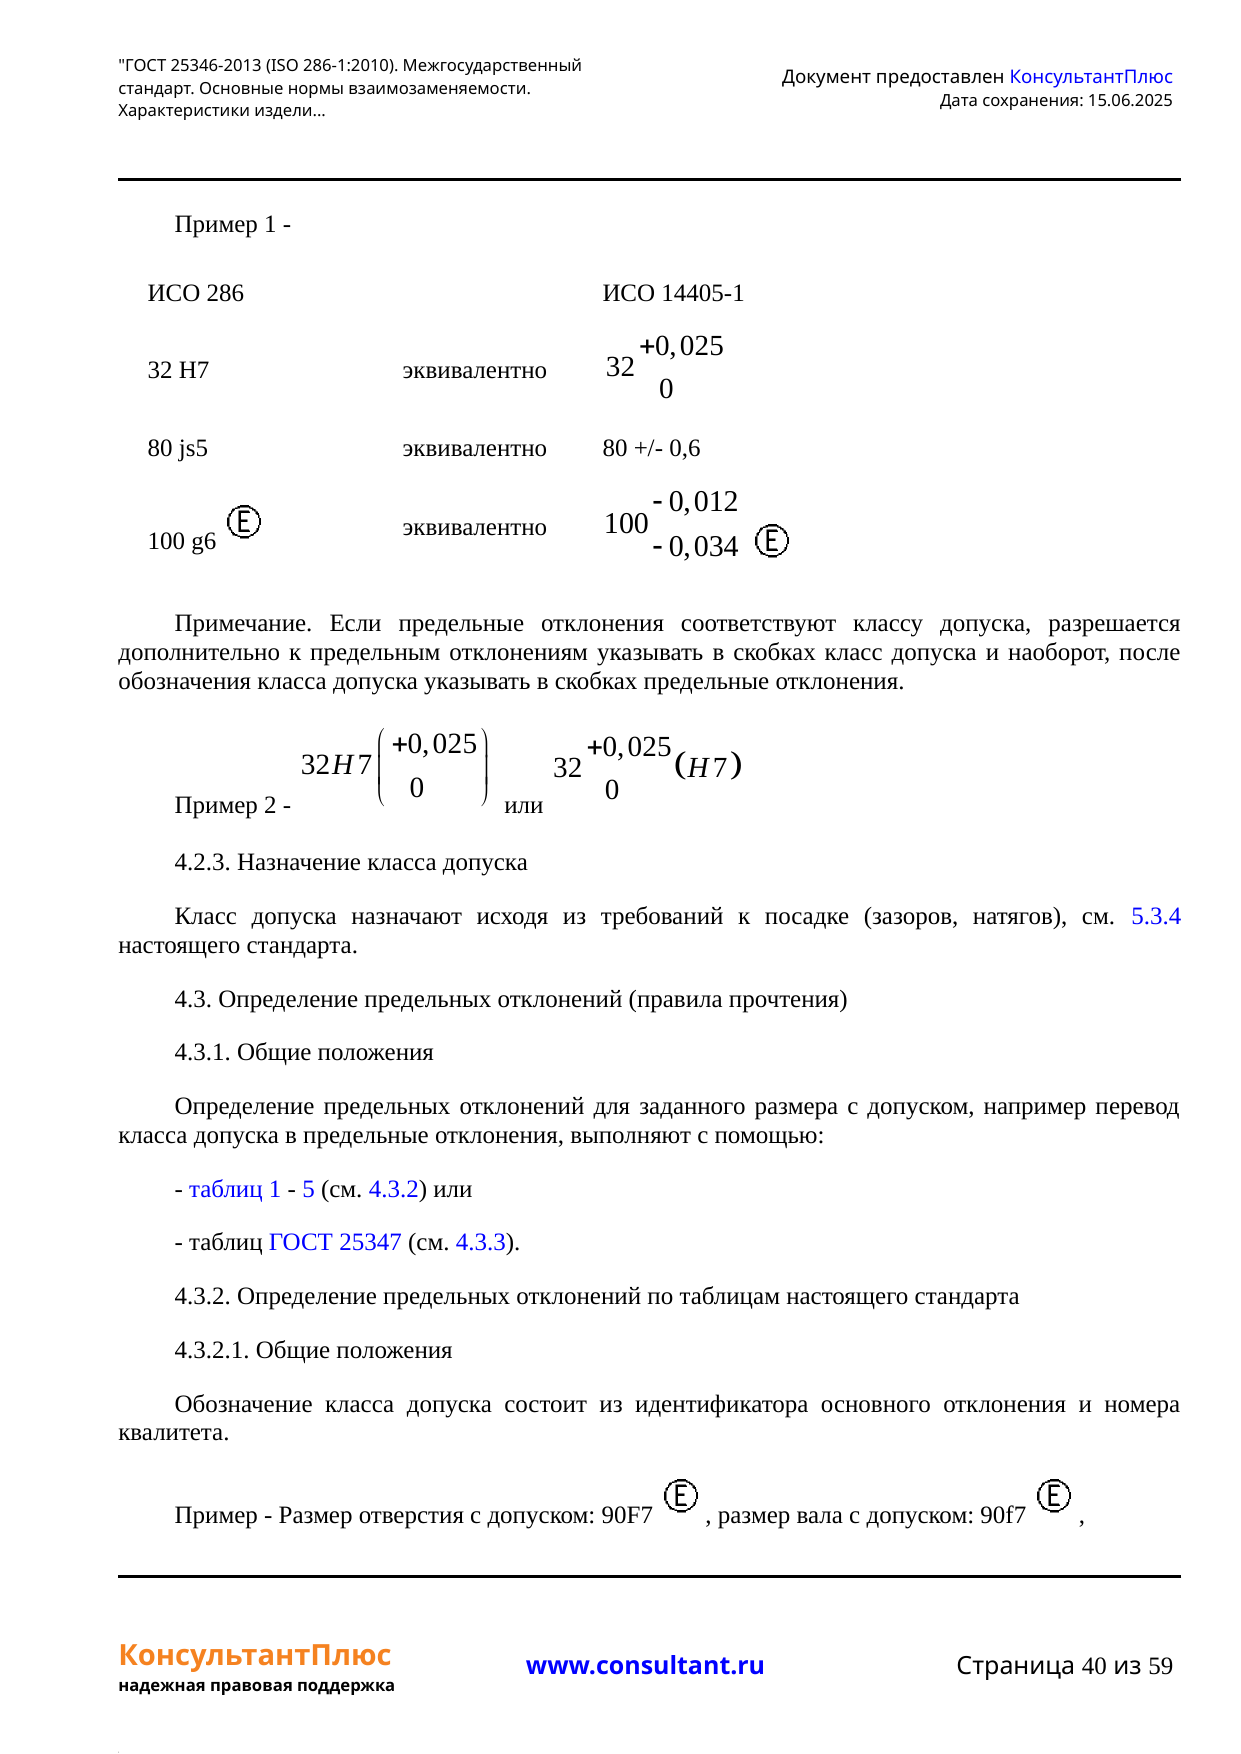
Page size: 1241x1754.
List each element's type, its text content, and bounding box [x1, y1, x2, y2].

text Примечание. Если предельные отклонения соответствуют классу допуска, разрешается дополнительно к предельным отклонениям указывать в скобках класс допуска и наоборот, после обозначения класса допуска указывать в скобках предельные отклонения. [118, 608, 1181, 694]
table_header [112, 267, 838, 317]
text 4.3.2.1. Общие положения [118, 1335, 1181, 1364]
text - таблиц 1 - 5 (см. 4.3.2) или [118, 1174, 1181, 1202]
text Обозначение класса допуска состоит из идентификатора основного отклонения и номера квалитета. [118, 1389, 1181, 1446]
text 4.3. Определение предельных отклонений (правила прочтения) [118, 984, 1181, 1012]
text Пример - Размер отверстия с допуском: 90F7, размер вала с допуском: 90f7, [118, 1471, 1181, 1529]
text 4.2.3. Назначение класса допуска [118, 847, 1181, 876]
text Пример 2 - или [118, 723, 1181, 819]
text Класс допуска назначают исходя из требований к посадке (зазоров, натягов), см. 5.3.4 настоящего стандарта. [118, 901, 1181, 959]
picture [1026, 1471, 1079, 1524]
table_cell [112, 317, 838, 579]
text 4.3.1. Общие положения [118, 1037, 1181, 1066]
text 4.3.2. Определение предельных отклонений по таблицам настоящего стандарта [118, 1281, 1181, 1310]
text Определение предельных отклонений для заданного размера с допуском, например перевод класса допуска в предельные отклонения, выполняют с помощью: [118, 1091, 1181, 1149]
text - таблиц ГОСТ 25347 (см. 4.3.3). [118, 1227, 1181, 1256]
picture [653, 1471, 706, 1524]
picture [744, 516, 797, 569]
text Пример 1 - [118, 209, 1181, 238]
picture [216, 497, 269, 550]
